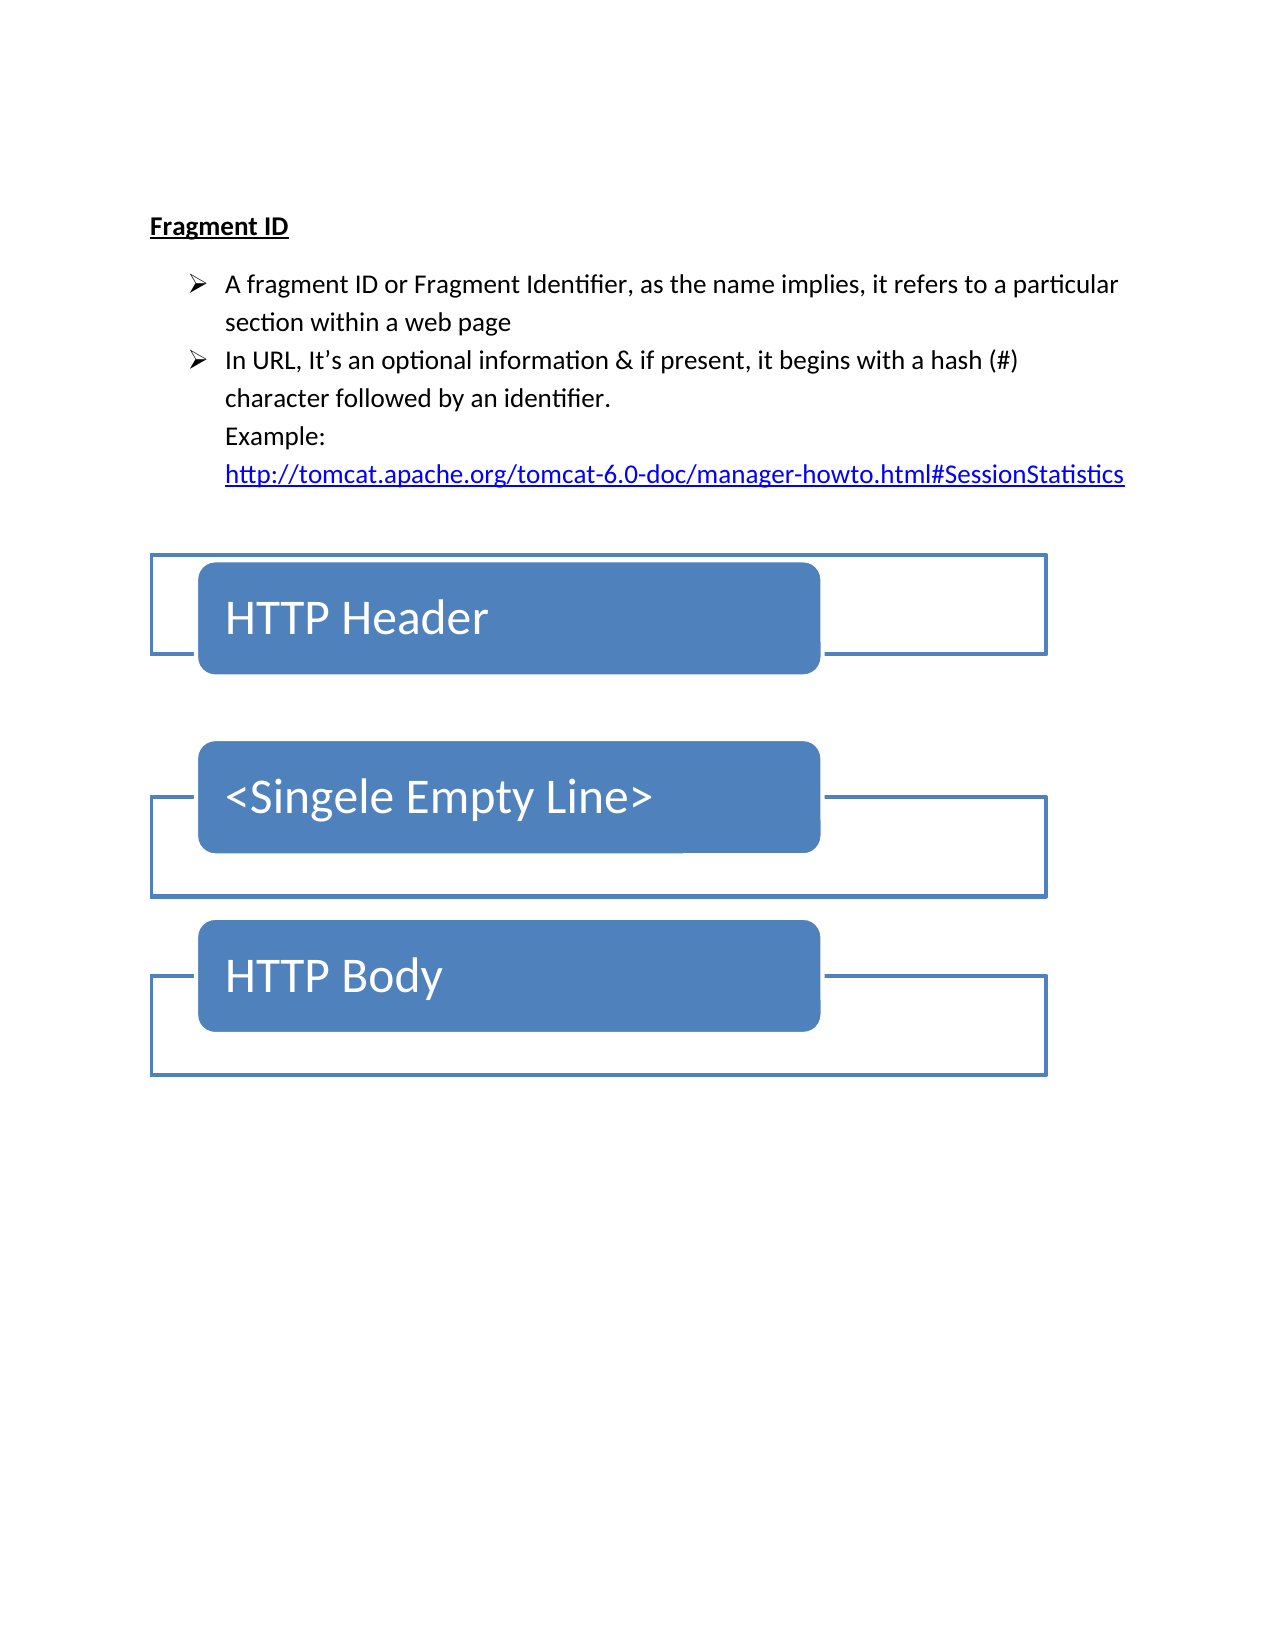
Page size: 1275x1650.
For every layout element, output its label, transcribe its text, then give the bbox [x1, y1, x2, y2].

list A fragment ID or Fragment Identifier, as the name implies, it refers to a particular section within a web page [187, 267, 1125, 338]
text Fragment ID [150, 209, 1125, 242]
list http://tomcat.apache.org/tomcat-6.0-doc/manager-howto.html#SessionStatistics [225, 457, 1125, 485]
list Example: [225, 419, 1125, 452]
list In URL, It’s an optional information & if present, it begins with a hash (#) character followed by an identifier. [187, 343, 1125, 414]
